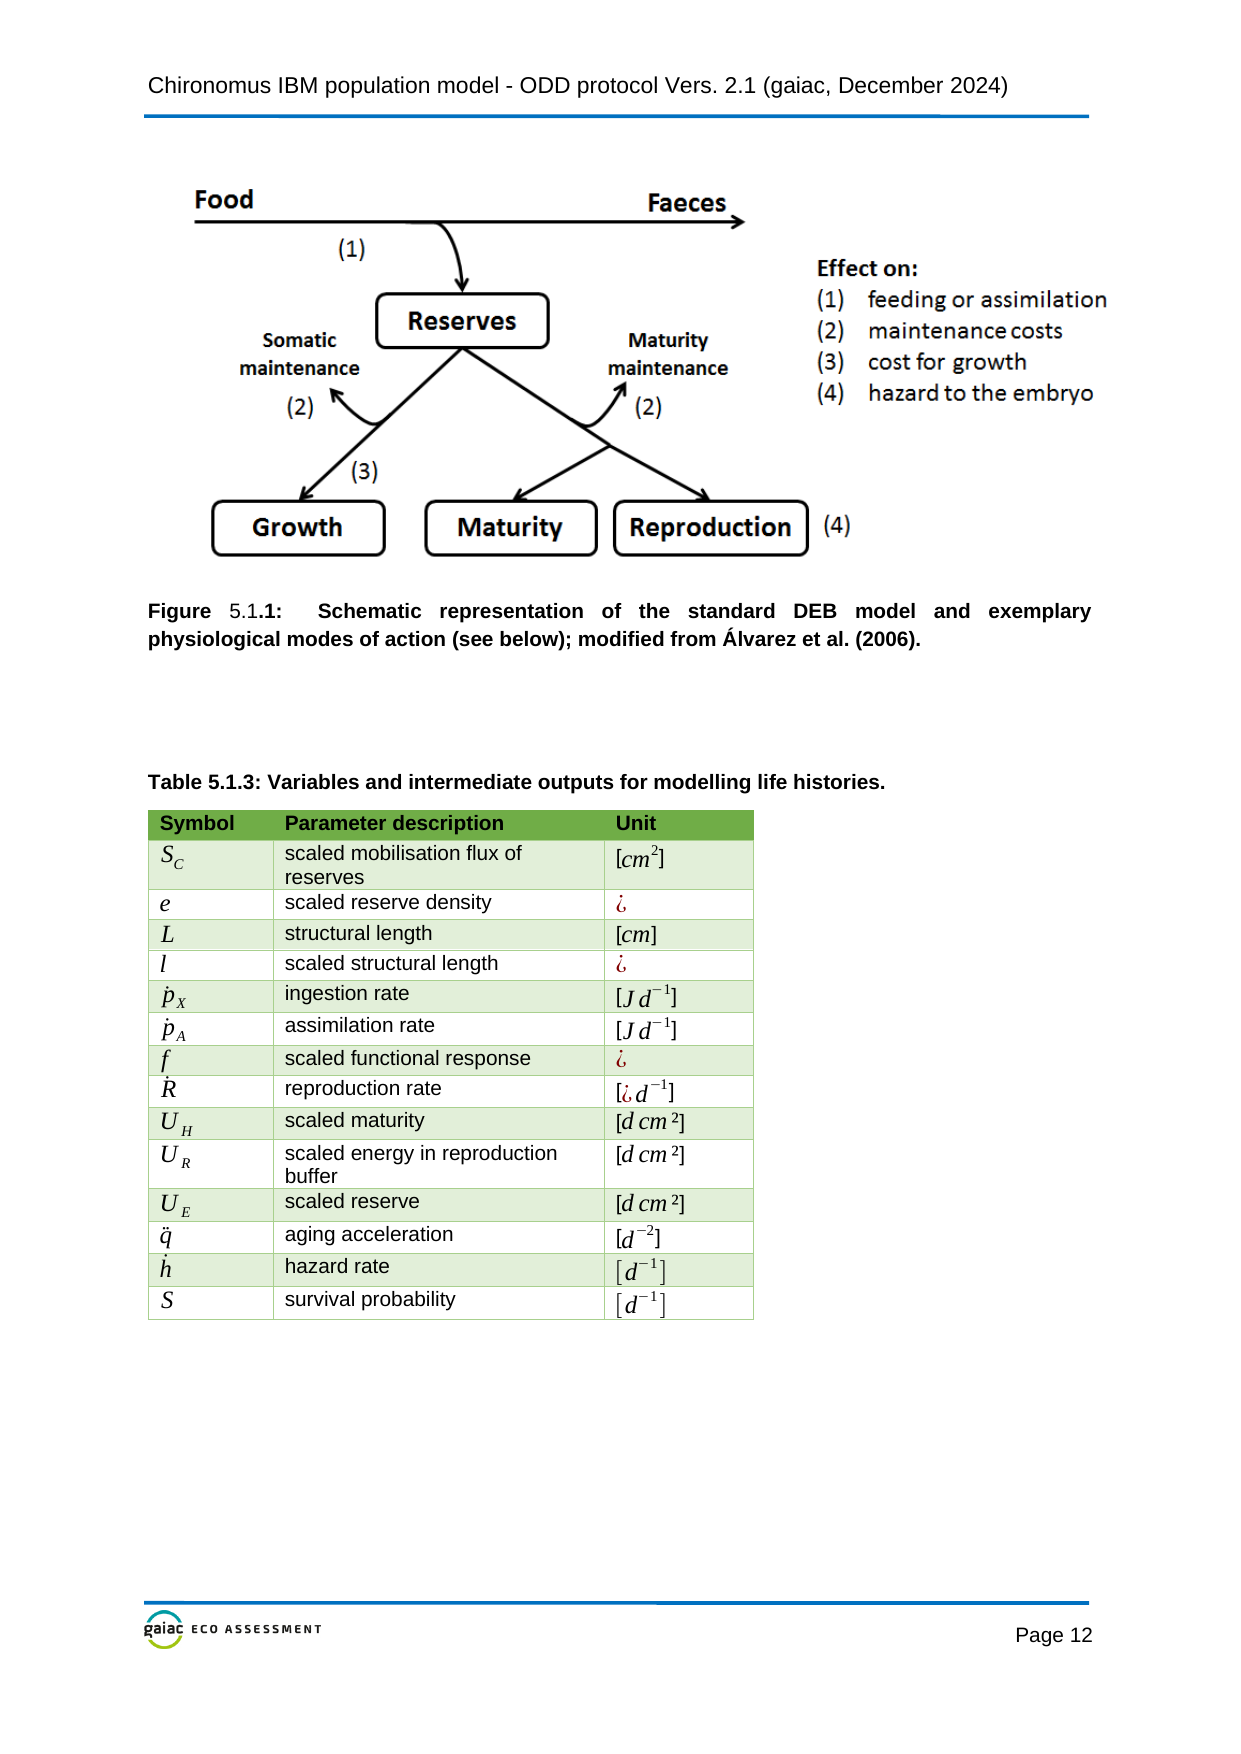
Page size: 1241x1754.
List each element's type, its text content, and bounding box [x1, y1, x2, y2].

table_cell [149, 920, 273, 949]
table_cell [] [605, 1013, 753, 1044]
table_cell [] [605, 1076, 753, 1107]
table_cell [149, 1189, 273, 1221]
table_cell [] [605, 920, 753, 949]
table_cell assimilation rate [274, 1013, 604, 1044]
table_cell hazard rate [274, 1254, 604, 1286]
table_cell aging acceleration [274, 1222, 604, 1253]
table_cell scaled energy in reproduction buffer [274, 1140, 604, 1188]
table_cell [605, 1254, 753, 1286]
text Figure 5.1.1: Schematic representation of the standard DEB model and exemplary physiological modes of action (see below); modified from Álvarez et al. (2006). [148, 599, 1092, 651]
table_cell scaled reserve density [274, 890, 604, 919]
table_cell scaled structural length [274, 951, 604, 980]
table_cell [] [605, 1140, 753, 1188]
table_cell [] [605, 841, 753, 889]
picture [144, 1610, 321, 1649]
table_cell scaled reserve [274, 1189, 604, 1221]
table_header Symbol [149, 811, 273, 840]
table_cell reproduction rate [274, 1076, 604, 1107]
table_cell [149, 1222, 273, 1253]
table_cell [605, 951, 753, 980]
table_cell ingestion rate [274, 981, 604, 1012]
table_cell [] [605, 981, 753, 1012]
table_cell [149, 1046, 273, 1075]
table_cell [149, 1287, 273, 1319]
table_cell scaled mobilisation flux of reserves [274, 841, 604, 889]
table_header Parameter description [274, 811, 604, 840]
table_cell [605, 1287, 753, 1319]
table_cell [149, 981, 273, 1012]
table_cell [149, 1254, 273, 1286]
table_cell [149, 1140, 273, 1188]
table_cell [149, 1076, 273, 1107]
table_cell [149, 1108, 273, 1139]
table_cell [] [605, 1108, 753, 1139]
table_cell [149, 951, 273, 980]
table_cell [] [605, 1222, 753, 1253]
table_cell [] [605, 1189, 753, 1221]
table_cell structural length [274, 920, 604, 949]
table_cell scaled functional response [274, 1046, 604, 1075]
table_header Unit [605, 811, 753, 840]
table_cell scaled maturity [274, 1108, 604, 1139]
table_cell [149, 1013, 273, 1044]
table_cell [149, 890, 273, 919]
table_cell [605, 1046, 753, 1075]
table_cell [605, 890, 753, 919]
table_cell [149, 841, 273, 889]
table_cell survival probability [274, 1287, 604, 1319]
